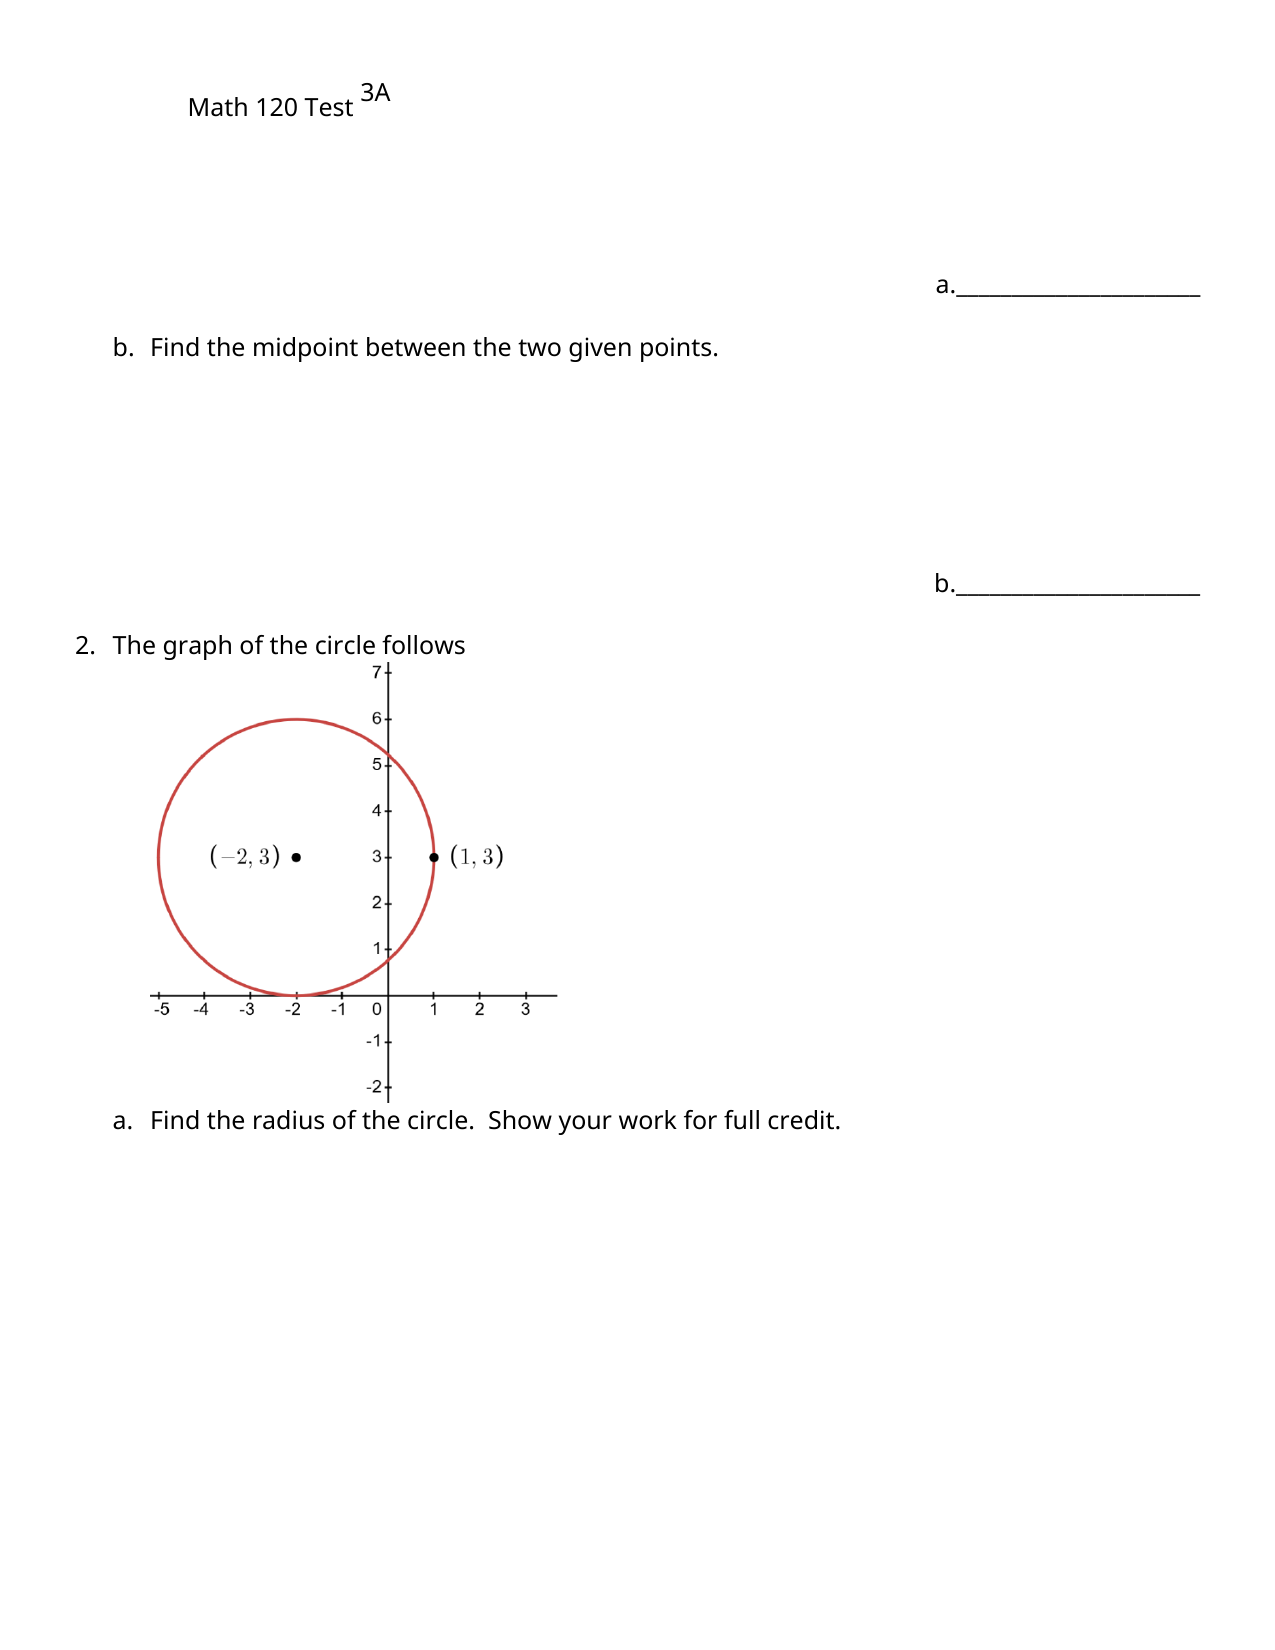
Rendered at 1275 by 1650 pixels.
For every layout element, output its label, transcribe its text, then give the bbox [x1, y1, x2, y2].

list Find the midpoint between the two given points. [112, 330, 1200, 364]
list Find the radius of the circle. Show your work for full credit. [112, 1102, 1200, 1136]
list The graph of the circle follows [75, 628, 1200, 662]
list b.______________________ [150, 565, 1200, 599]
text a.______________________ [75, 267, 1200, 301]
picture [150, 662, 558, 1103]
